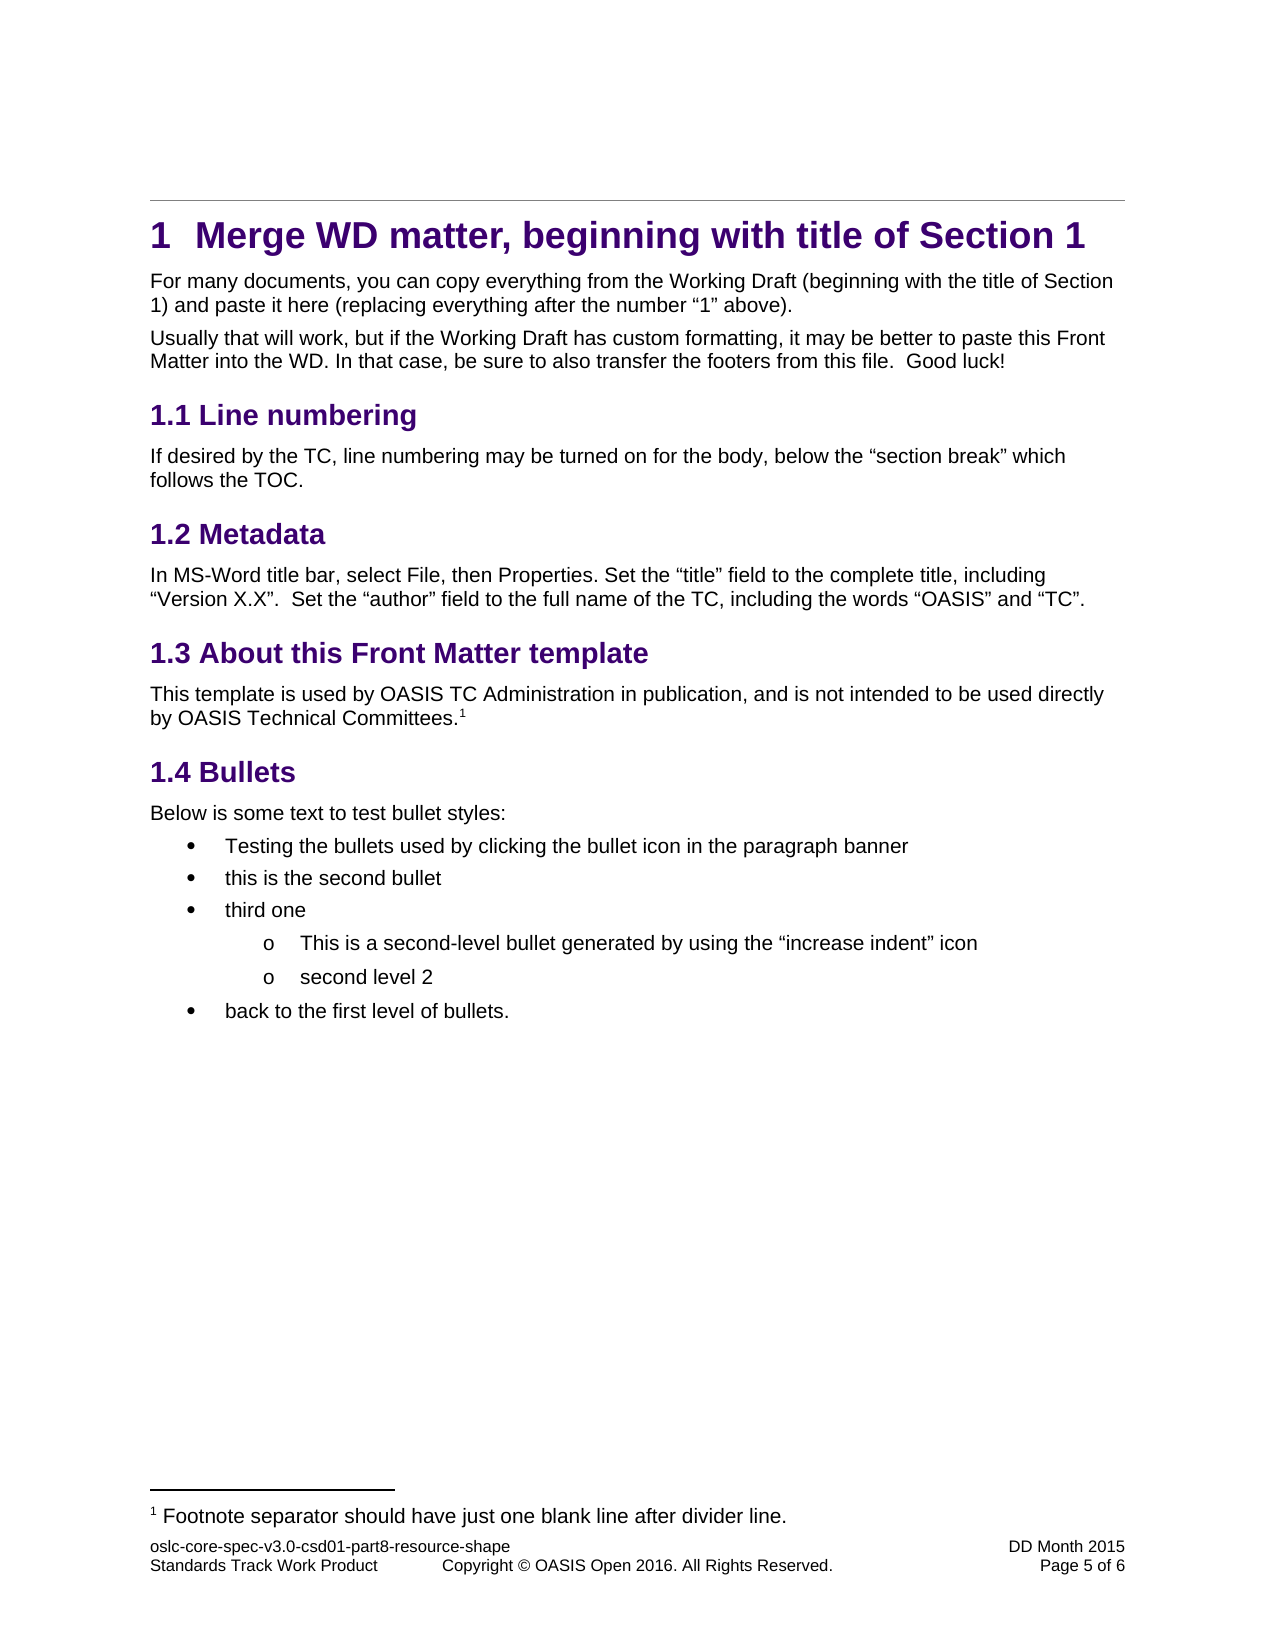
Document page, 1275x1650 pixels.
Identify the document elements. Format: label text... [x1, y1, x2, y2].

text If desired by the TC, line numbering may be turned on for the body, below the “section break” which follows the TOC. [150, 444, 1125, 492]
subtitle Metadata [150, 517, 1125, 551]
list third one [187, 898, 1125, 922]
text Below is some text to test bullet styles: [150, 801, 1125, 825]
text Usually that will work, but if the Working Draft has custom formatting, it may be better to paste this Front Matter into the WD. In that case, be sure to also transfer the footers from this file. Good luck! [150, 325, 1125, 373]
list second level 2 [262, 965, 1125, 991]
text This template is used by OASIS TC Administration in publication, and is not intended to be used directly by OASIS Technical Committees. [150, 682, 1125, 730]
list this is the second bullet [187, 866, 1125, 890]
list Testing the bullets used by clicking the bullet icon in the paragraph banner [187, 833, 1125, 858]
subtitle Line numbering [150, 398, 1125, 432]
subtitle About this Front Matter template [150, 636, 1125, 670]
text In MS-Word title bar, select File, then Properties. Set the “title” field to the complete title, including “Version X.X”. Set the “author” field to the full name of the TC, including the words “OASIS” and “TC”. [150, 563, 1125, 611]
list back to the first level of bullets. [187, 999, 1125, 1023]
text For many documents, you can copy everything from the Working Draft (beginning with the title of Section 1) and paste it here (replacing everything after the number “1” above). [150, 269, 1125, 317]
subtitle Bullets [150, 755, 1125, 789]
list This is a second-level bullet generated by using the “increase indent” icon [262, 931, 1125, 957]
subtitle Merge WD matter, beginning with title of Section 1 [150, 201, 1125, 257]
